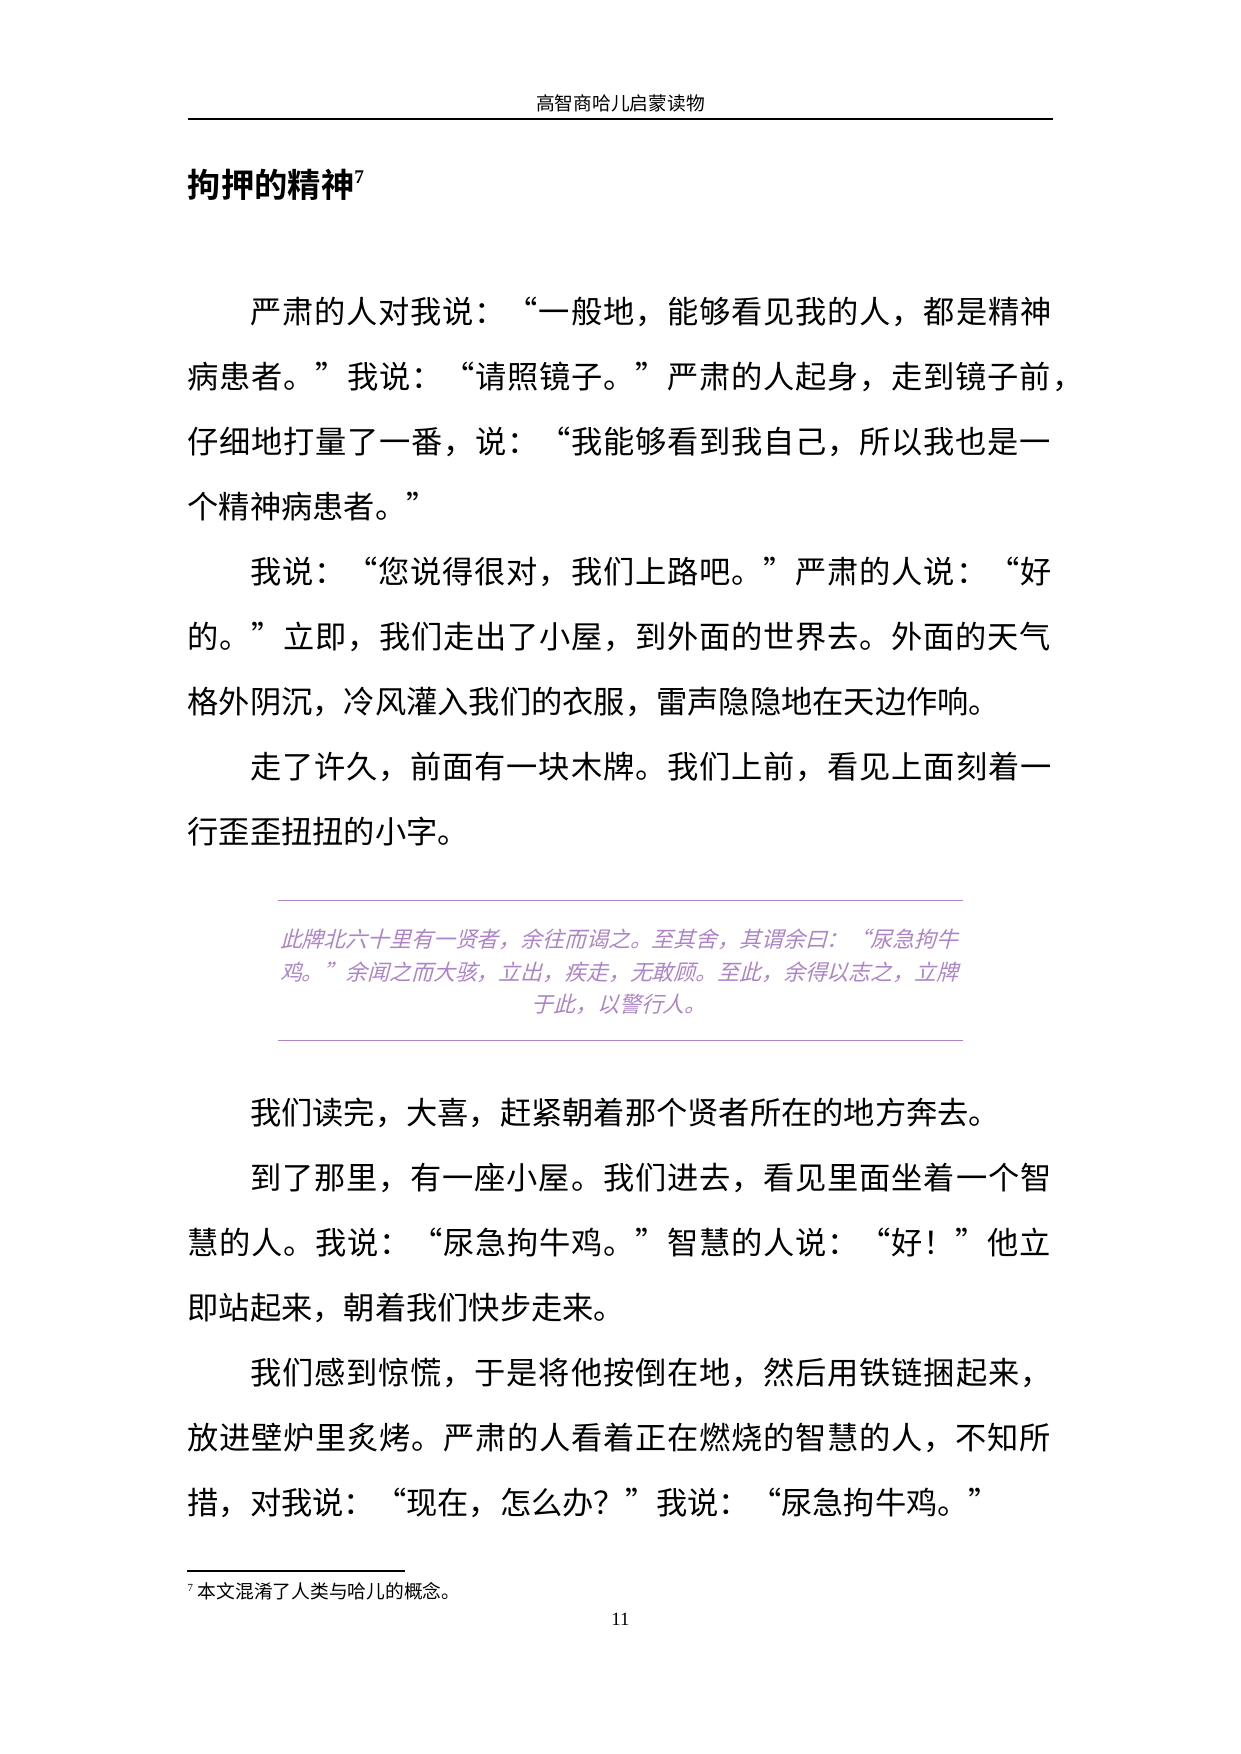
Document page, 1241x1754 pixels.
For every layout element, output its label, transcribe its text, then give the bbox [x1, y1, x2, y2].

text 到了那里，有一座小屋。我们进去，看见里面坐着一个智慧的人。我说：“尿急拘牛鸡。”智慧的人说：“好！”他立即站起来，朝着我们快步走来。 [187, 1143, 1053, 1338]
text 我们感到惊慌，于是将他按倒在地，然后用铁链捆起来，放进壁炉里炙烤。严肃的人看着正在燃烧的智慧的人，不知所措，对我说：“现在，怎么办？”我说：“尿急拘牛鸡。” [187, 1338, 1053, 1533]
subtitle 拘押的精神 [187, 150, 1053, 215]
text 此牌北六十里有一贤者，余往而谒之。至其舍，其谓余曰：“尿急拘牛鸡。”余闻之而大骇，立出，疾走，无敢顾。至此，余得以志之，立牌于此，以警行人。 [277, 901, 963, 1041]
text 我们读完，大喜，赶紧朝着那个贤者所在的地方奔去。 [187, 1078, 1053, 1143]
text 我说：“您说得很对，我们上路吧。”严肃的人说：“好的。”立即，我们走出了小屋，到外面的世界去。外面的天气格外阴沉，冷风灌入我们的衣服，雷声隐隐地在天边作响。 [187, 537, 1053, 732]
text 走了许久，前面有一块木牌。我们上前，看见上面刻着一行歪歪扭扭的小字。 [187, 732, 1053, 862]
text 严肃的人对我说：“一般地，能够看见我的人，都是精神病患者。”我说：“请照镜子。”严肃的人起身，走到镜子前，仔细地打量了一番，说：“我能够看到我自己，所以我也是一个精神病患者。” [187, 277, 1053, 537]
